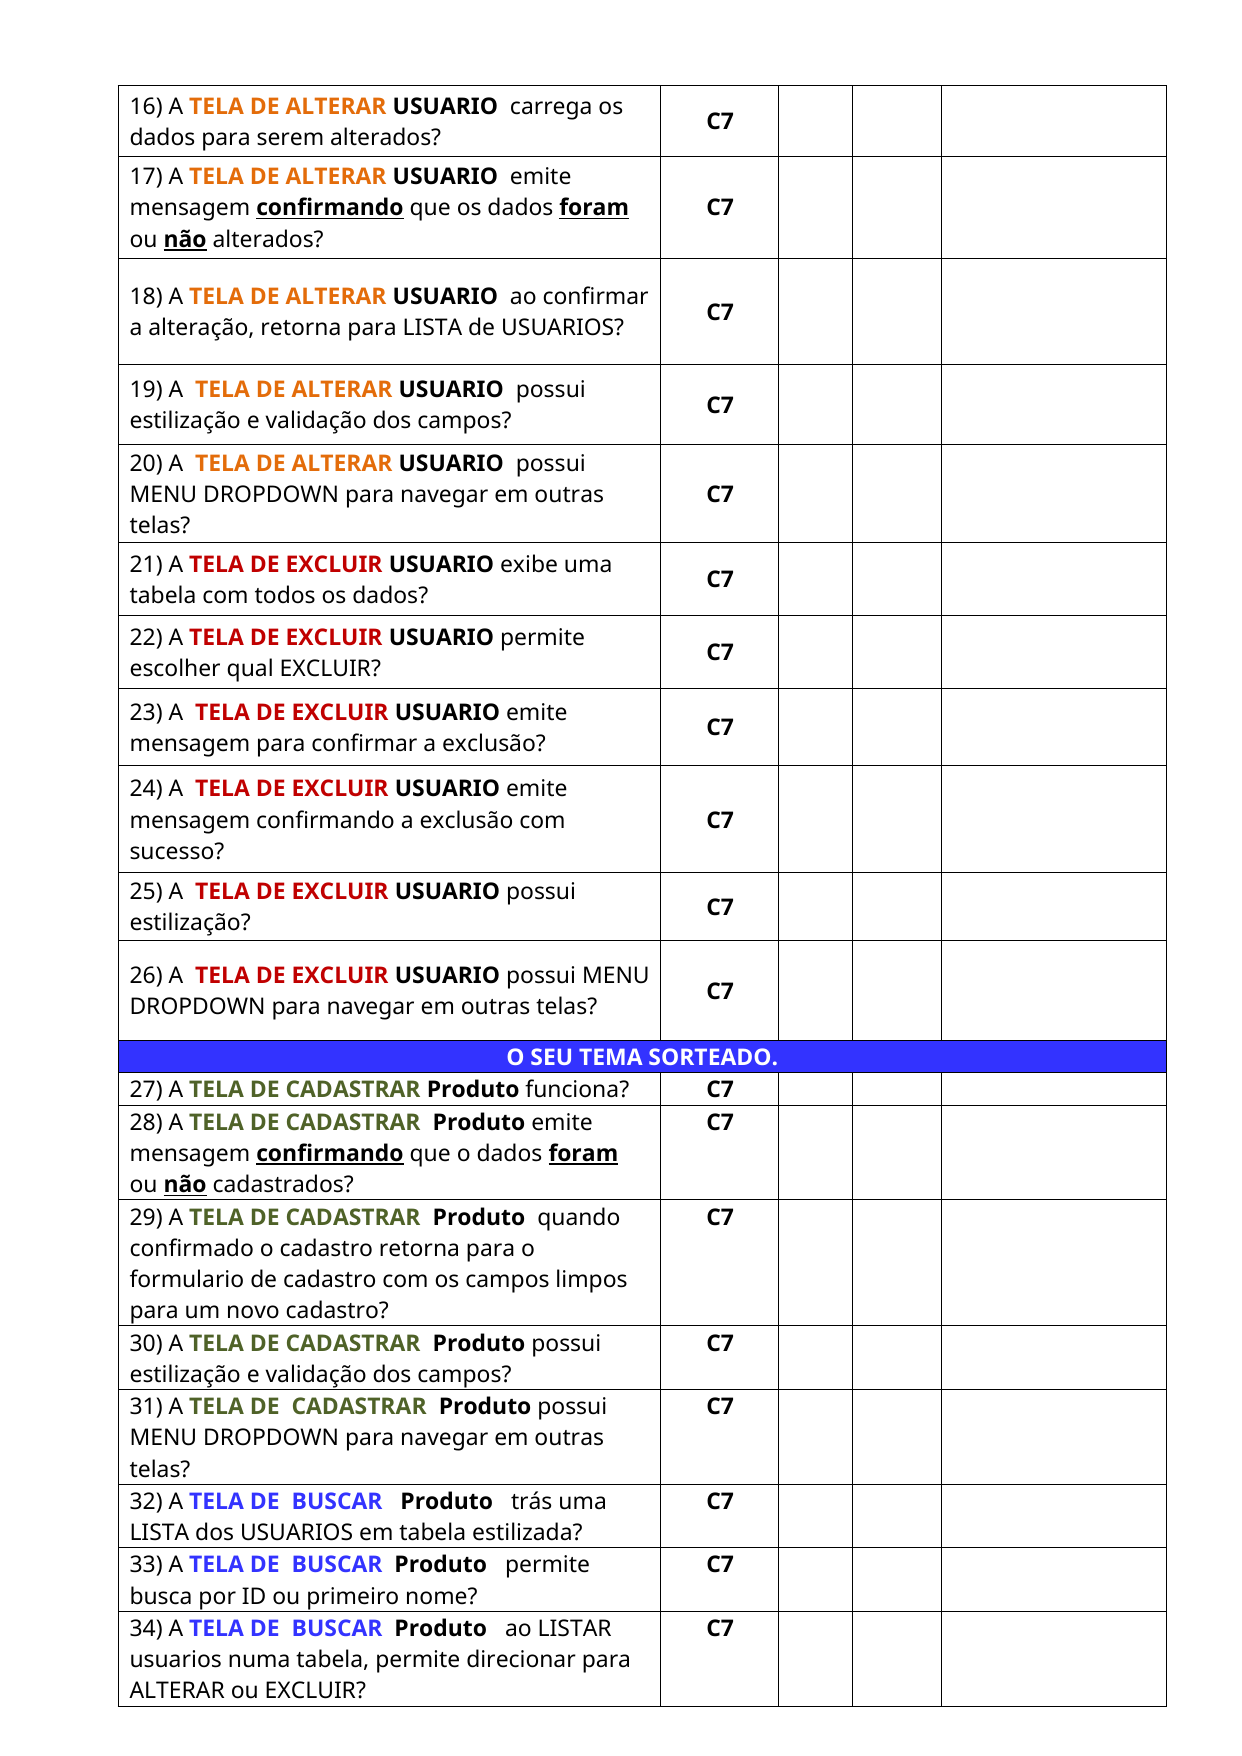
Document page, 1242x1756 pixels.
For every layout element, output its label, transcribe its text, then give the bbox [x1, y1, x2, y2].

table_cell [779, 365, 852, 444]
table_cell [853, 616, 941, 688]
table_cell 21) A TELA DE EXCLUIR USUARIO exibe uma tabela com todos os dados? [119, 543, 660, 615]
table_cell 23) A TELA DE EXCLUIR USUARIO emite mensagem para confirmar a exclusão? [119, 689, 660, 765]
table_cell [942, 1485, 1166, 1547]
table_cell [779, 766, 852, 872]
table_cell 29) A TELA DE CADASTRAR Produto quando confirmado o cadastro retorna para o formulario de cadastro com os campos limpos para um novo cadastro? [119, 1200, 660, 1325]
table_cell [779, 1073, 852, 1104]
table_cell 22) A TELA DE EXCLUIR USUARIO permite escolher qual EXCLUIR? [119, 616, 660, 688]
table_cell 25) A TELA DE EXCLUIR USUARIO possui estilização? [119, 873, 660, 939]
table_cell [779, 689, 852, 765]
table_cell [942, 1390, 1166, 1484]
table_cell O SEU TEMA SORTEADO. [119, 1041, 1166, 1072]
table_cell C7 [661, 1612, 778, 1706]
table_cell [779, 1485, 852, 1547]
table_cell 20) A TELA DE ALTERAR USUARIO possui MENU DROPDOWN para navegar em outras telas? [119, 445, 660, 542]
table_cell [942, 259, 1166, 364]
table_cell [942, 941, 1166, 1040]
table_cell [942, 1073, 1166, 1104]
table_cell [853, 86, 941, 156]
table_cell C7 [661, 1200, 778, 1325]
table_cell 27) A TELA DE CADASTRAR Produto funciona? [119, 1073, 660, 1104]
table_cell 16) A TELA DE ALTERAR USUARIO carrega os dados para serem alterados? [119, 86, 660, 156]
table_cell [779, 1106, 852, 1199]
table_cell C7 [661, 1548, 778, 1611]
table_cell [853, 543, 941, 615]
table_cell [942, 1200, 1166, 1325]
table_cell C7 [661, 157, 778, 257]
table_cell [853, 1390, 941, 1484]
table_cell [779, 543, 852, 615]
table_cell C7 [661, 1106, 778, 1199]
table_cell [942, 616, 1166, 688]
table_cell C7 [661, 1326, 778, 1389]
table_cell [942, 365, 1166, 444]
table_cell [853, 1548, 941, 1611]
table_cell C7 [661, 259, 778, 364]
table_cell [942, 766, 1166, 872]
table_cell [942, 689, 1166, 765]
table_cell [853, 445, 941, 542]
table_cell [779, 1200, 852, 1325]
table_cell 31) A TELA DE CADASTRAR Produto possui MENU DROPDOWN para navegar em outras telas? [119, 1390, 660, 1484]
table_cell [853, 1612, 941, 1706]
table_cell C7 [661, 1390, 778, 1484]
table_cell 17) A TELA DE ALTERAR USUARIO emite mensagem confirmando que os dados foram ou não alterados? [119, 157, 660, 257]
table_cell [942, 873, 1166, 939]
table_cell C7 [661, 766, 778, 872]
table_cell [942, 1106, 1166, 1199]
table_cell [853, 1106, 941, 1199]
table_cell [853, 365, 941, 444]
table_cell [779, 1612, 852, 1706]
table_cell 34) A TELA DE BUSCAR Produto ao LISTAR usuarios numa tabela, permite direcionar para ALTERAR ou EXCLUIR? [119, 1612, 660, 1706]
table_cell C7 [661, 543, 778, 615]
table_cell [853, 259, 941, 364]
table_cell [853, 873, 941, 939]
table_cell 18) A TELA DE ALTERAR USUARIO ao confirmar a alteração, retorna para LISTA de USUARIOS? [119, 259, 660, 364]
table_cell 32) A TELA DE BUSCAR Produto trás uma LISTA dos USUARIOS em tabela estilizada? [119, 1485, 660, 1547]
table_cell C7 [661, 86, 778, 156]
table_cell C7 [661, 445, 778, 542]
table_cell 24) A TELA DE EXCLUIR USUARIO emite mensagem confirmando a exclusão com sucesso? [119, 766, 660, 872]
table_cell [779, 873, 852, 939]
table_cell [942, 157, 1166, 257]
table_cell [779, 1548, 852, 1611]
table_cell [779, 616, 852, 688]
table_cell C7 [661, 616, 778, 688]
table_cell C7 [661, 365, 778, 444]
table_cell [779, 259, 852, 364]
table_cell [779, 86, 852, 156]
table_cell 28) A TELA DE CADASTRAR Produto emite mensagem confirmando que o dados foram ou não cadastrados? [119, 1106, 660, 1199]
table_cell 26) A TELA DE EXCLUIR USUARIO possui MENU DROPDOWN para navegar em outras telas? [119, 941, 660, 1040]
table_cell C7 [661, 689, 778, 765]
table_cell 30) A TELA DE CADASTRAR Produto possui estilização e validação dos campos? [119, 1326, 660, 1389]
table_cell 19) A TELA DE ALTERAR USUARIO possui estilização e validação dos campos? [119, 365, 660, 444]
table_cell [779, 1326, 852, 1389]
table_cell C7 [661, 1485, 778, 1547]
table_cell [942, 543, 1166, 615]
table_cell [942, 1612, 1166, 1706]
table_cell [779, 157, 852, 257]
table_cell C7 [661, 941, 778, 1040]
table_cell [853, 1485, 941, 1547]
table_cell [853, 1073, 941, 1104]
table_cell [942, 445, 1166, 542]
table_cell [779, 1390, 852, 1484]
table_cell [853, 689, 941, 765]
table_cell [853, 941, 941, 1040]
table_cell [779, 941, 852, 1040]
table_cell [853, 1326, 941, 1389]
table_cell [942, 1326, 1166, 1389]
table_cell 33) A TELA DE BUSCAR Produto permite busca por ID ou primeiro nome? [119, 1548, 660, 1611]
table_cell C7 [661, 873, 778, 939]
table_cell [853, 157, 941, 257]
table_cell C7 [661, 1073, 778, 1104]
table_cell [779, 445, 852, 542]
table_cell [942, 1548, 1166, 1611]
table_cell [853, 1200, 941, 1325]
table_cell [853, 766, 941, 872]
table_cell [942, 86, 1166, 156]
